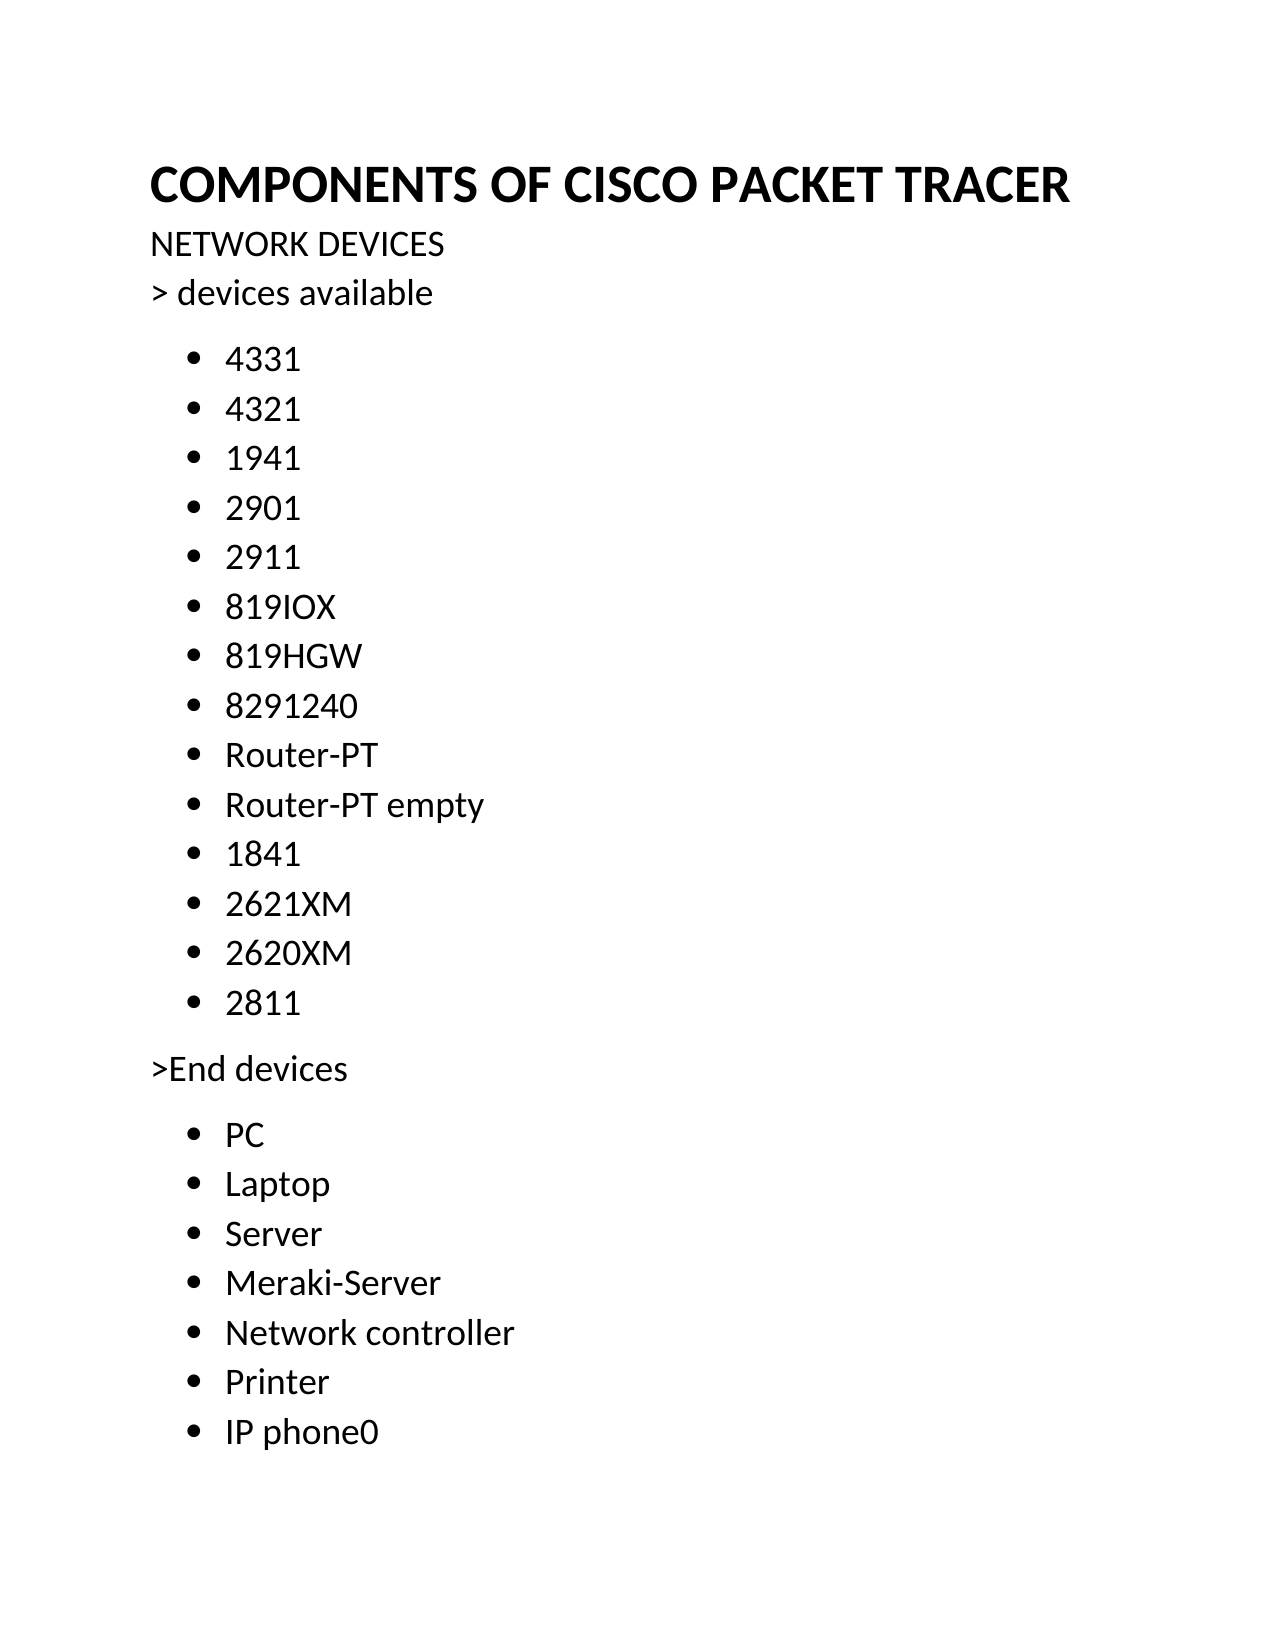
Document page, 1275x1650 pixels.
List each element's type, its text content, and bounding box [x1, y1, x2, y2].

text >End devices [150, 1045, 1125, 1091]
list 2811 [187, 979, 1125, 1024]
list IP phone0 [187, 1408, 1125, 1454]
list Router-PT empty [187, 781, 1125, 827]
list Server [187, 1210, 1125, 1256]
list 819IOX [187, 583, 1125, 629]
list 8291240 [187, 682, 1125, 728]
list 819HGW [187, 632, 1125, 678]
list Printer [187, 1358, 1125, 1404]
list PC [187, 1111, 1125, 1157]
list 4321 [187, 385, 1125, 431]
list Laptop [187, 1160, 1125, 1206]
list 2620XM [187, 929, 1125, 975]
list Network controller [187, 1309, 1125, 1355]
list Meraki-Server [187, 1259, 1125, 1305]
list 4331 [187, 335, 1125, 381]
text COMPONENTS OF CISCO PACKET TRACER NETWORK DEVICES > devices available [150, 150, 1125, 315]
list Router-PT [187, 731, 1125, 777]
list 1941 [187, 434, 1125, 480]
list 2901 [187, 484, 1125, 530]
list 2621XM [187, 880, 1125, 926]
list 2911 [187, 533, 1125, 579]
list 1841 [187, 830, 1125, 876]
